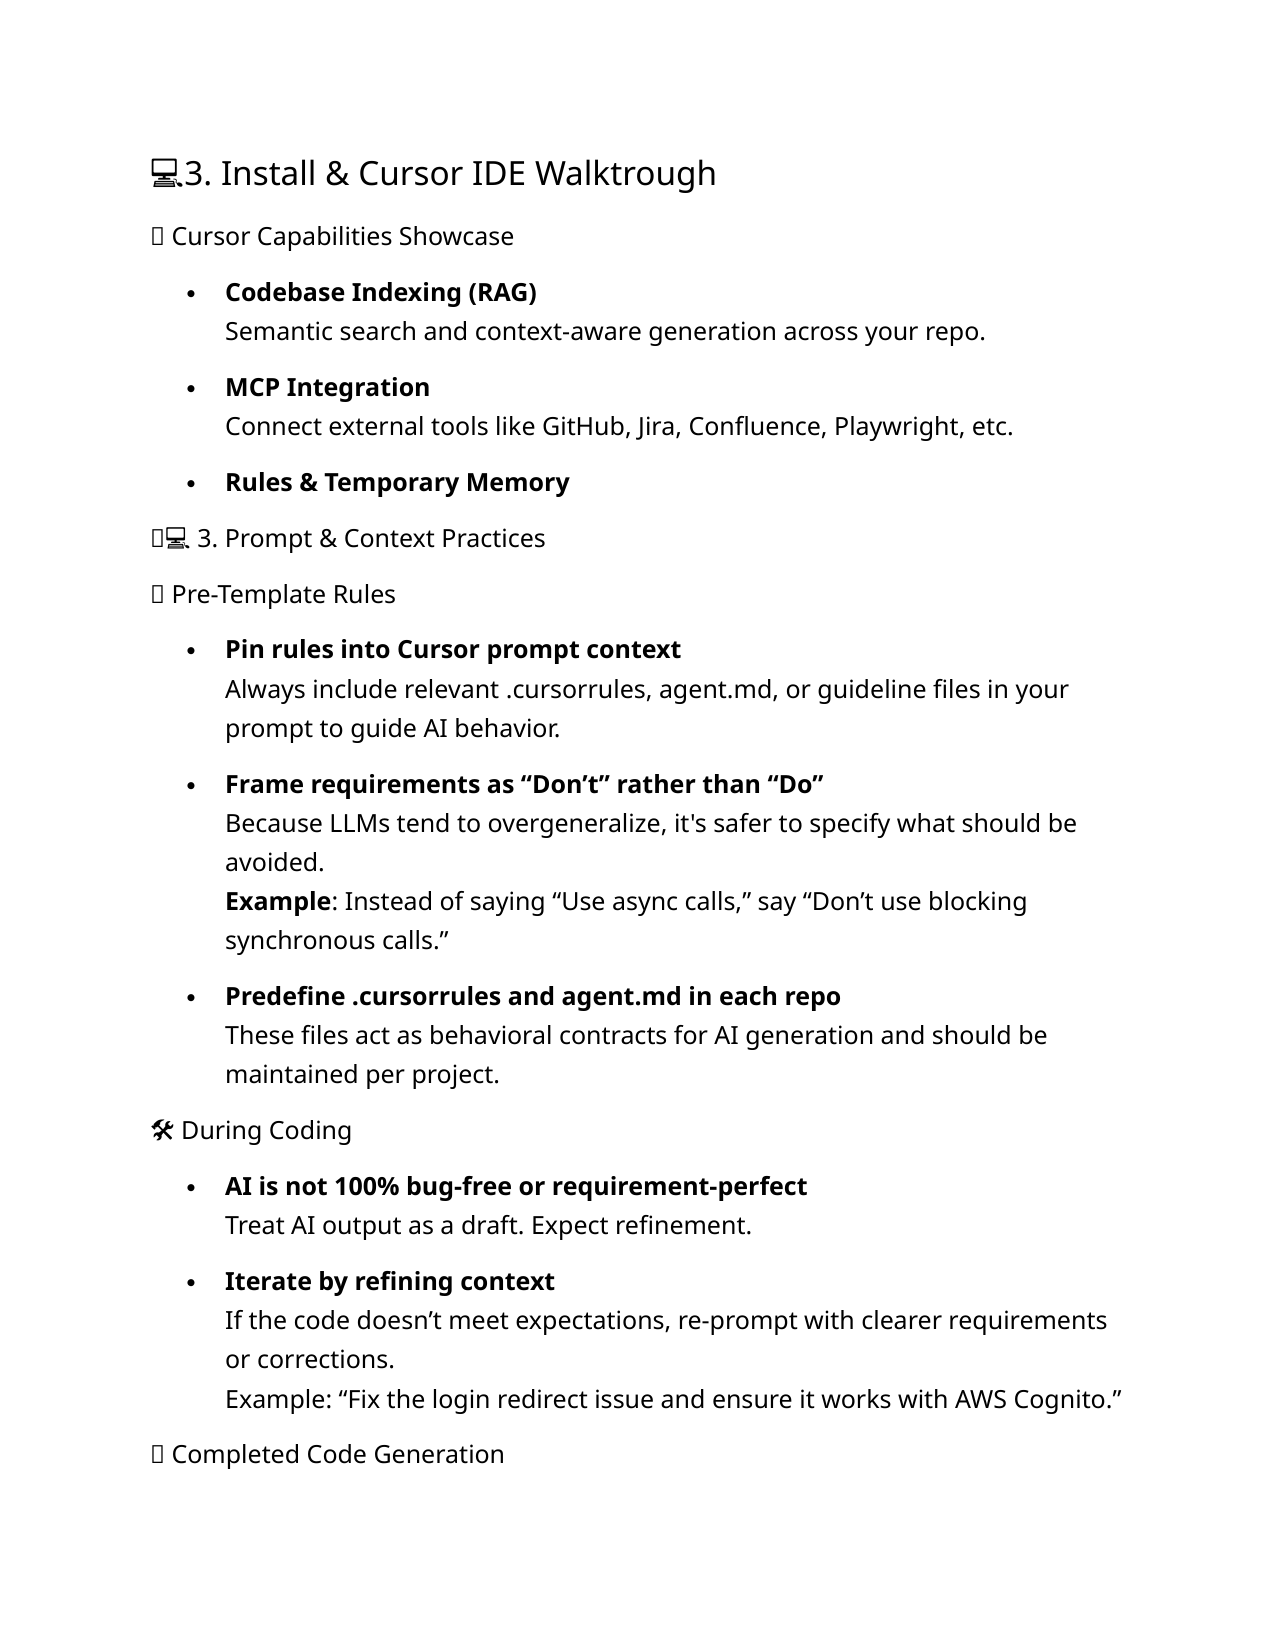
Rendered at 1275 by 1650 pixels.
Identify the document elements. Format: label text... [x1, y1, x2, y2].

text 💻3. Install & Cursor IDE Walktrough [150, 150, 1125, 195]
text ✅ Completed Code Generation [150, 1437, 1125, 1471]
list MCP Integration Connect external tools like GitHub, Jira, Confluence, Playwright, etc. [187, 370, 1125, 443]
list Predefine .cursorrules and agent.md in each repo These files act as behavioral contracts for AI generation and should be maintained per project. [187, 979, 1125, 1091]
text 🧑‍💻 3. Prompt & Context Practices [150, 521, 1125, 554]
list Iterate by refining context If the code doesn’t meet expectations, re-prompt with clearer requirements or corrections. Example: “Fix the login redirect issue and ensure it works with AWS Cognito.” [187, 1264, 1125, 1415]
list Rules & Temporary Memory [187, 465, 1125, 499]
list AI is not 100% bug-free or requirement-perfect Treat AI output as a draft. Expect refinement. [187, 1169, 1125, 1242]
text 📌 Pre-Template Rules [150, 576, 1125, 610]
list Pin rules into Cursor prompt context Always include relevant .cursorrules, agent.md, or guideline files in your prompt to guide AI behavior. [187, 632, 1125, 744]
list Frame requirements as “Don’t” rather than “Do” Because LLMs tend to overgeneralize, it's safer to specify what should be avoided. Example: Instead of saying “Use async calls,” say “Don’t use blocking synchronous calls.” [187, 766, 1125, 957]
list Codebase Indexing (RAG) Semantic search and context-aware generation across your repo. [187, 275, 1125, 348]
text ✨ Cursor Capabilities Showcase [150, 219, 1125, 253]
text 🛠️ During Coding [150, 1113, 1125, 1147]
